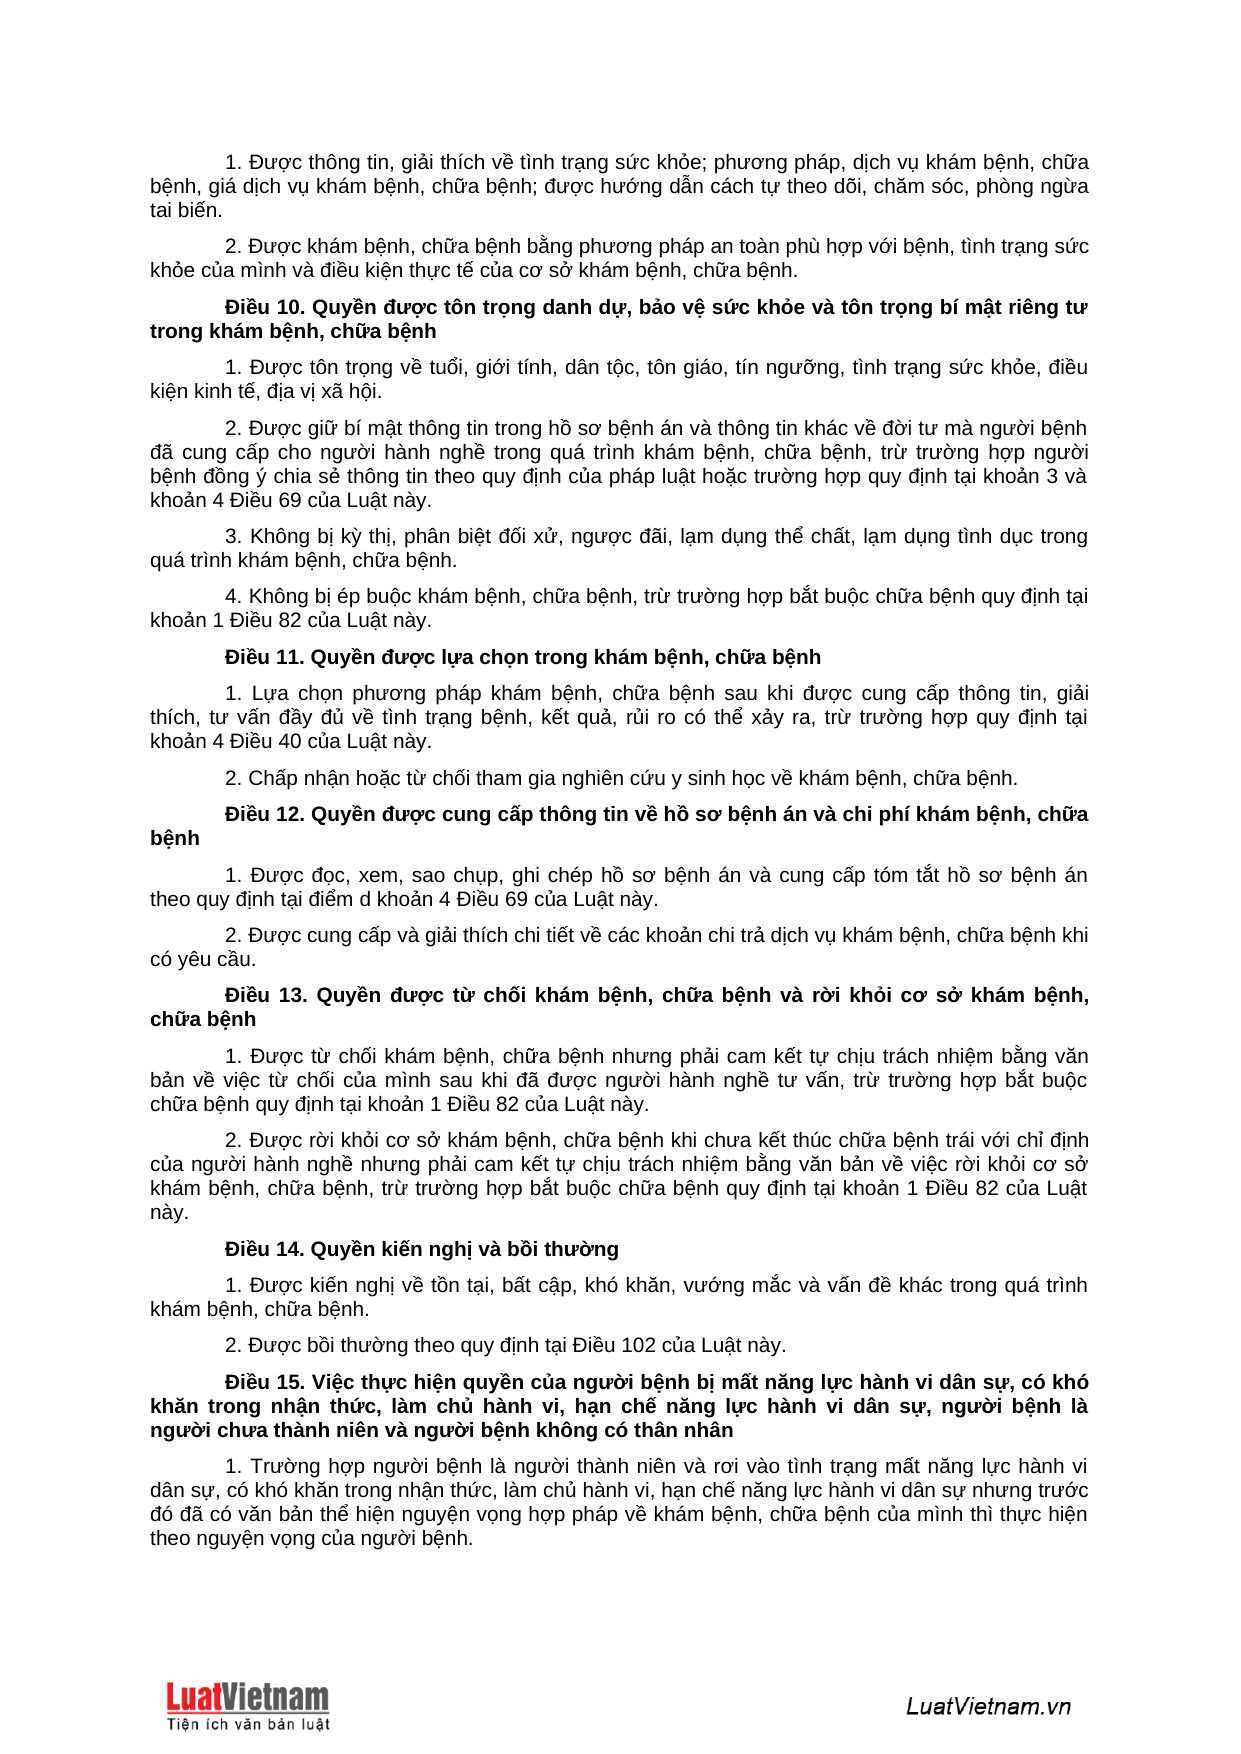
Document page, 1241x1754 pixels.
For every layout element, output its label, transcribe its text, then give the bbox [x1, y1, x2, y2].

text 1. Được đọc, xem, sao chụp, ghi chép hồ sơ bệnh án và cung cấp tóm tắt hồ sơ bệnh án theo quy định tại điểm d khoản 4 Điều 69 của Luật này. [150, 862, 1090, 910]
subtitle Điều 11. Quyền được lựa chọn trong khám bệnh, chữa bệnh [150, 645, 1090, 669]
text 2. Được cung cấp và giải thích chi tiết về các khoản chi trả dịch vụ khám bệnh, chữa bệnh khi có yêu cầu. [150, 923, 1090, 971]
text Điều 13. Quyền được từ chối khám bệnh, chữa bệnh và rời khỏi cơ sở khám bệnh, chữa bệnh [150, 983, 1090, 1031]
text 2. Được giữ bí mật thông tin trong hồ sơ bệnh án và thông tin khác về đời tư mà người bệnh đã cung cấp cho người hành nghề trong quá trình khám bệnh, chữa bệnh, trừ trường hợp người bệnh đồng ý chia sẻ thông tin theo quy định của pháp luật hoặc trường hợp quy định tại khoản 3 và khoản 4 Điều 69 của Luật này. [150, 416, 1090, 511]
text 1. Lựa chọn phương pháp khám bệnh, chữa bệnh sau khi được cung cấp thông tin, giải thích, tư vấn đầy đủ về tình trạng bệnh, kết quả, rủi ro có thể xảy ra, trừ trường hợp quy định tại khoản 4 Điều 40 của Luật này. [150, 681, 1090, 753]
text Điều 10. Quyền được tôn trọng danh dự, bảo vệ sức khỏe và tôn trọng bí mật riêng tư trong khám bệnh, chữa bệnh [150, 295, 1090, 343]
text 3. Không bị kỳ thị, phân biệt đối xử, ngược đãi, lạm dụng thể chất, lạm dụng tình dục trong quá trình khám bệnh, chữa bệnh. [150, 524, 1090, 572]
text 4. Không bị ép buộc khám bệnh, chữa bệnh, trừ trường hợp bắt buộc chữa bệnh quy định tại khoản 1 Điều 82 của Luật này. [150, 584, 1090, 632]
text 1. Được tôn trọng về tuổi, giới tính, dân tộc, tôn giáo, tín ngưỡng, tình trạng sức khỏe, điều kiện kinh tế, địa vị xã hội. [150, 355, 1090, 403]
text 1. Được từ chối khám bệnh, chữa bệnh nhưng phải cam kết tự chịu trách nhiệm bằng văn bản về việc từ chối của mình sau khi đã được người hành nghề tư vấn, trừ trường hợp bắt buộc chữa bệnh quy định tại khoản 1 Điều 82 của Luật này. [150, 1044, 1090, 1116]
text 1. Được thông tin, giải thích về tình trạng sức khỏe; phương pháp, dịch vụ khám bệnh, chữa bệnh, giá dịch vụ khám bệnh, chữa bệnh; được hướng dẫn cách tự theo dõi, chăm sóc, phòng ngừa tai biến. [150, 150, 1090, 222]
text 1. Trường hợp người bệnh là người thành niên và rơi vào tình trạng mất năng lực hành vi dân sự, có khó khăn trong nhận thức, làm chủ hành vi, hạn chế năng lực hành vi dân sự nhưng trước đó đã có văn bản thể hiện nguyện vọng hợp pháp về khám bệnh, chữa bệnh của mình thì thực hiện theo nguyện vọng của người bệnh. [150, 1454, 1090, 1550]
picture [150, 1660, 1090, 1754]
text Điều 15. Việc thực hiện quyền của người bệnh bị mất năng lực hành vi dân sự, có khó khăn trong nhận thức, làm chủ hành vi, hạn chế năng lực hành vi dân sự, người bệnh là người chưa thành niên và người bệnh không có thân nhân [150, 1370, 1090, 1442]
text Điều 14. Quyền kiến nghị và bồi thường [150, 1236, 1090, 1260]
text 2. Được bồi thường theo quy định tại Điều 102 của Luật này. [150, 1333, 1090, 1357]
text 1. Được kiến nghị về tồn tại, bất cập, khó khăn, vướng mắc và vấn đề khác trong quá trình khám bệnh, chữa bệnh. [150, 1273, 1090, 1321]
text 2. Được rời khỏi cơ sở khám bệnh, chữa bệnh khi chưa kết thúc chữa bệnh trái với chỉ định của người hành nghề nhưng phải cam kết tự chịu trách nhiệm bằng văn bản về việc rời khỏi cơ sở khám bệnh, chữa bệnh, trừ trường hợp bắt buộc chữa bệnh quy định tại khoản 1 Điều 82 của Luật này. [150, 1128, 1090, 1224]
text 2. Được khám bệnh, chữa bệnh bằng phương pháp an toàn phù hợp với bệnh, tình trạng sức khỏe của mình và điều kiện thực tế của cơ sở khám bệnh, chữa bệnh. [150, 234, 1090, 282]
text 2. Chấp nhận hoặc từ chối tham gia nghiên cứu y sinh học về khám bệnh, chữa bệnh. [150, 766, 1090, 789]
text Điều 12. Quyền được cung cấp thông tin về hồ sơ bệnh án và chi phí khám bệnh, chữa bệnh [150, 802, 1090, 850]
